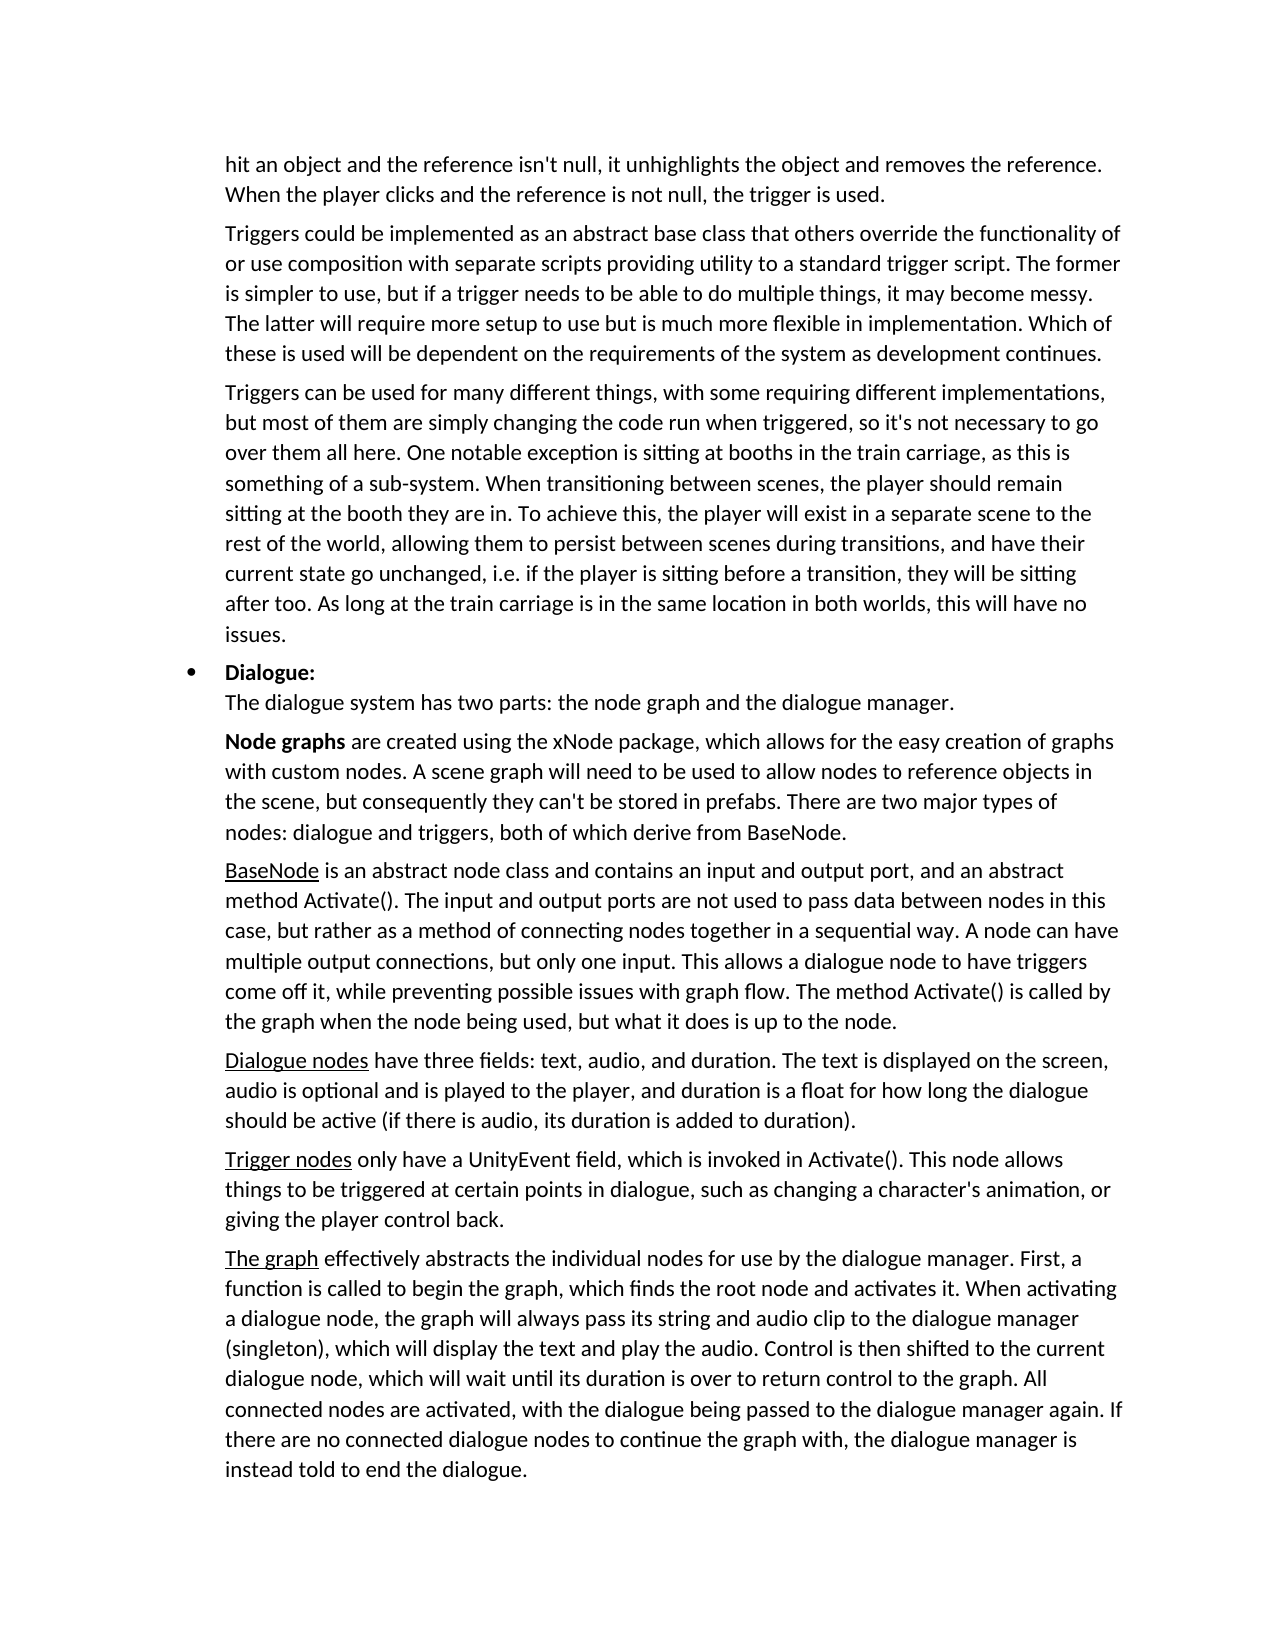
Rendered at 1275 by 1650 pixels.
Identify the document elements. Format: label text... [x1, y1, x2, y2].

text Triggers can be used for many different things, with some requiring different implementations, but most of them are simply changing the code run when triggered, so it's not necessary to go over them all here. One notable exception is sitting at booths in the train carriage, as this is something of a sub-system. When transitioning between scenes, the player should remain sitting at the booth they are in. To achieve this, the player will exist in a separate scene to the rest of the world, allowing them to persist between scenes during transitions, and have their current state go unchanged, i.e. if the player is sitting before a transition, they will be sitting after too. As long at the train carriage is in the same location in both worlds, this will have no issues. [225, 378, 1125, 648]
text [225, 150, 1125, 208]
text Triggers could be implemented as an abstract base class that others override the functionality of or use composition with separate scripts providing utility to a standard trigger script. The former is simpler to use, but if a trigger needs to be able to do multiple things, it may become messy. The latter will require more setup to use but is much more flexible in implementation. Which of these is used will be dependent on the requirements of the system as development continues. [225, 219, 1125, 368]
text Trigger nodes only have a UnityEvent field, which is invoked in Activate(). This node allows things to be triggered at certain points in dialogue, such as changing a character's animation, or giving the player control back. [225, 1145, 1125, 1233]
text BaseNode is an abstract node class and contains an input and output port, and an abstract method Activate(). The input and output ports are not used to pass data between nodes in this case, but rather as a method of connecting nodes together in a sequential way. A node can have multiple output connections, but only one input. This allows a dialogue node to have triggers come off it, while preventing possible issues with graph flow. The method Activate() is called by the graph when the node being used, but what it does is up to the node. [225, 856, 1125, 1035]
text Dialogue nodes have three fields: text, audio, and duration. The text is displayed on the screen, audio is optional and is played to the player, and duration is a float for how long the dialogue should be active (if there is audio, its duration is added to duration). [225, 1046, 1125, 1134]
list Dialogue: The dialogue system has two parts: the node graph and the dialogue manager. [187, 658, 1125, 717]
text The graph effectively abstracts the individual nodes for use by the dialogue manager. First, a function is called to begin the graph, which finds the root node and activates it. When activating a dialogue node, the graph will always pass its string and audio clip to the dialogue manager (singleton), which will display the text and play the audio. Control is then shifted to the current dialogue node, which will wait until its duration is over to return control to the graph. All connected nodes are activated, with the dialogue being passed to the dialogue manager again. If there are no connected dialogue nodes to continue the graph with, the dialogue manager is instead told to end the dialogue. [225, 1244, 1125, 1483]
text Node graphs are created using the xNode package, which allows for the easy creation of graphs with custom nodes. A scene graph will need to be used to allow nodes to reference objects in the scene, but consequently they can't be stored in prefabs. There are two major types of nodes: dialogue and triggers, both of which derive from BaseNode. [225, 727, 1125, 846]
